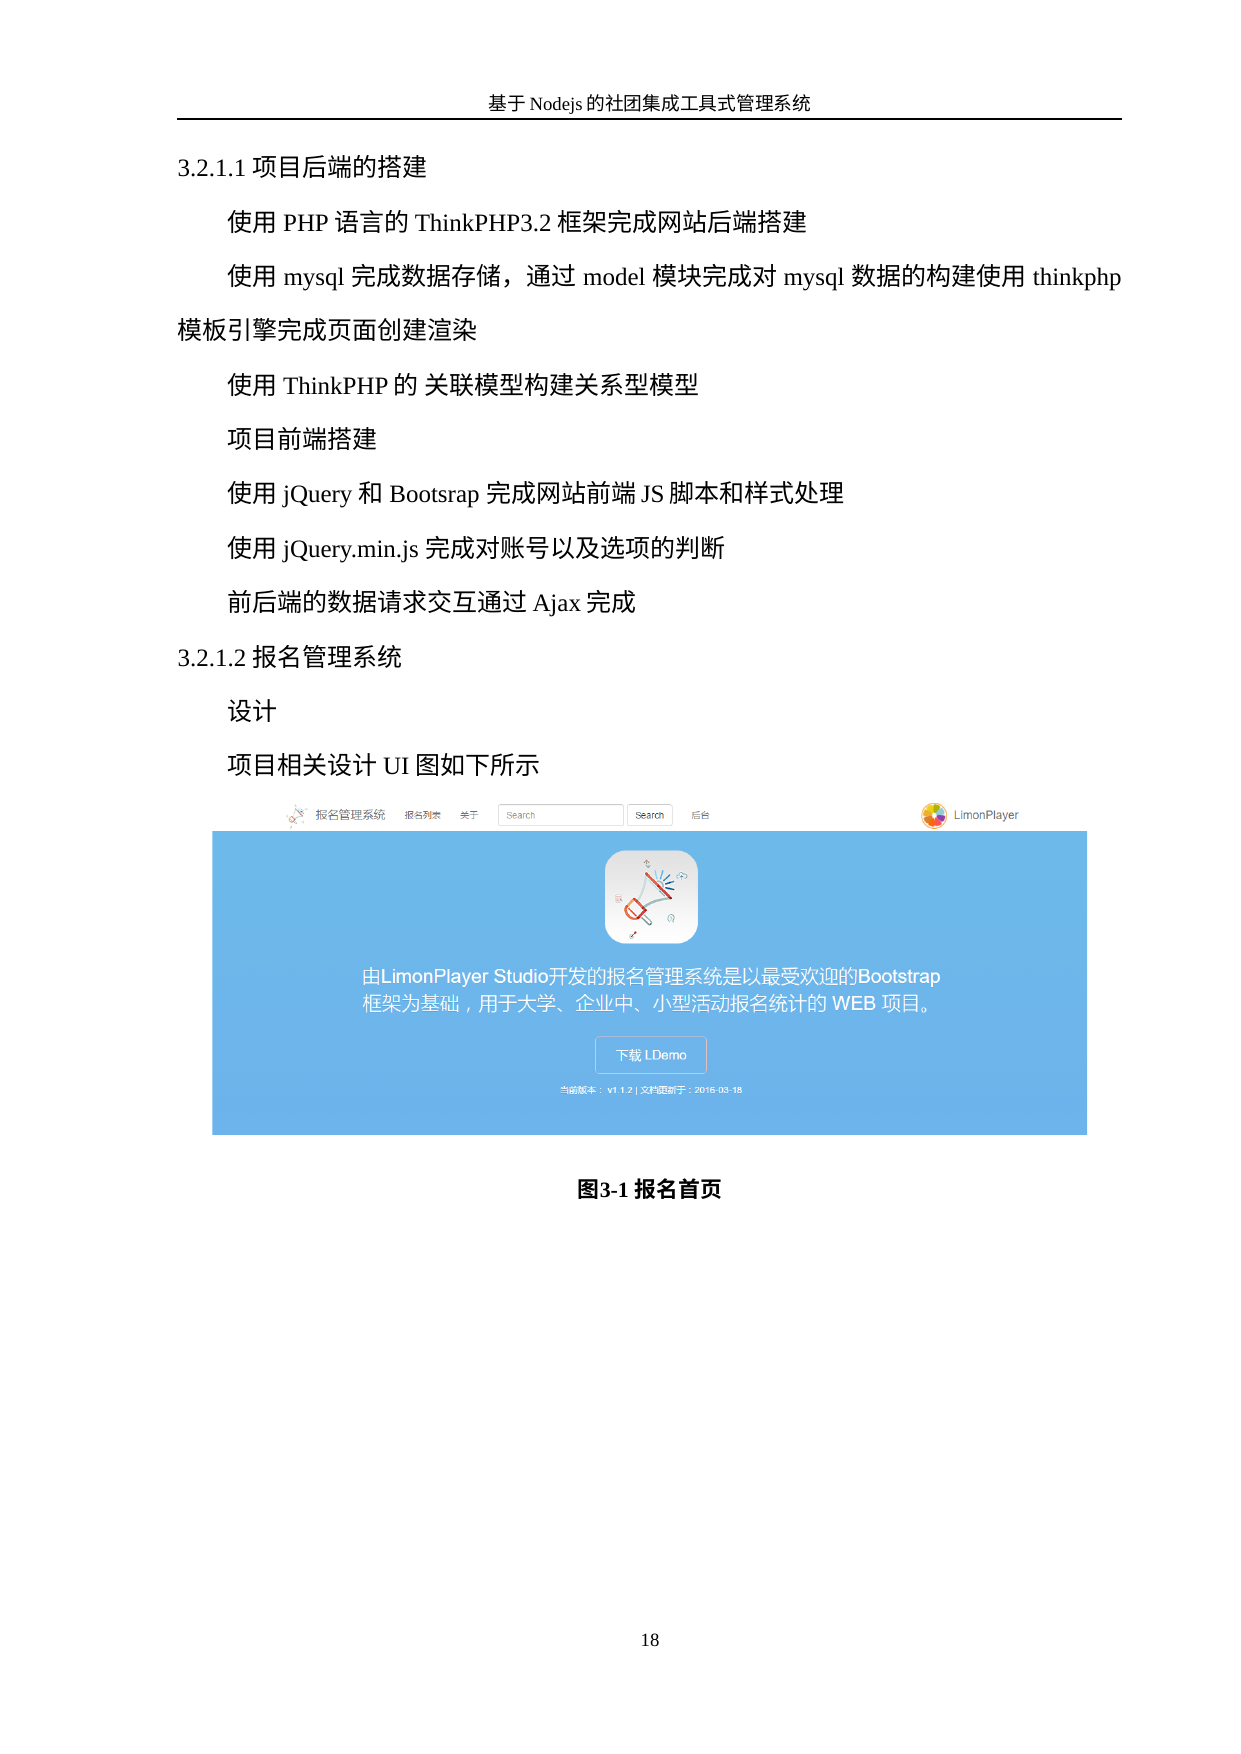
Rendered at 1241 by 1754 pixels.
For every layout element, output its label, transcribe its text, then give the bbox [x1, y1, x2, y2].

text 使用 mysql 完成数据存储，通过 model 模块完成对 mysql 数据的构建使用 thinkphp 模板引擎完成页面创建渲染 [177, 256, 1122, 347]
text 使用 ThinkPHP的 关联模型构建关系型模型 [177, 365, 1122, 401]
text 使用 jQuery.min.js 完成对账号以及选项的判断 [177, 528, 1122, 564]
picture [212, 800, 1088, 1158]
text 设计 [177, 691, 1122, 728]
subtitle 报名首页 [177, 1172, 1122, 1203]
text 使用 PHP 语言的 ThinkPHP3.2 框架完成网站后端搭建 [177, 202, 1122, 238]
subtitle 项目后端的搭建 [177, 148, 1122, 184]
text 前后端的数据请求交互通过Ajax完成 [177, 583, 1122, 619]
text 使用 jQuery 和 Bootsrap 完成网站前端JS脚本和样式处理 [177, 474, 1122, 510]
subtitle 报名管理系统 [177, 637, 1122, 673]
text 项目相关设计 UI 图如下所示 [177, 746, 1122, 782]
text 项目前端搭建 [177, 419, 1122, 456]
